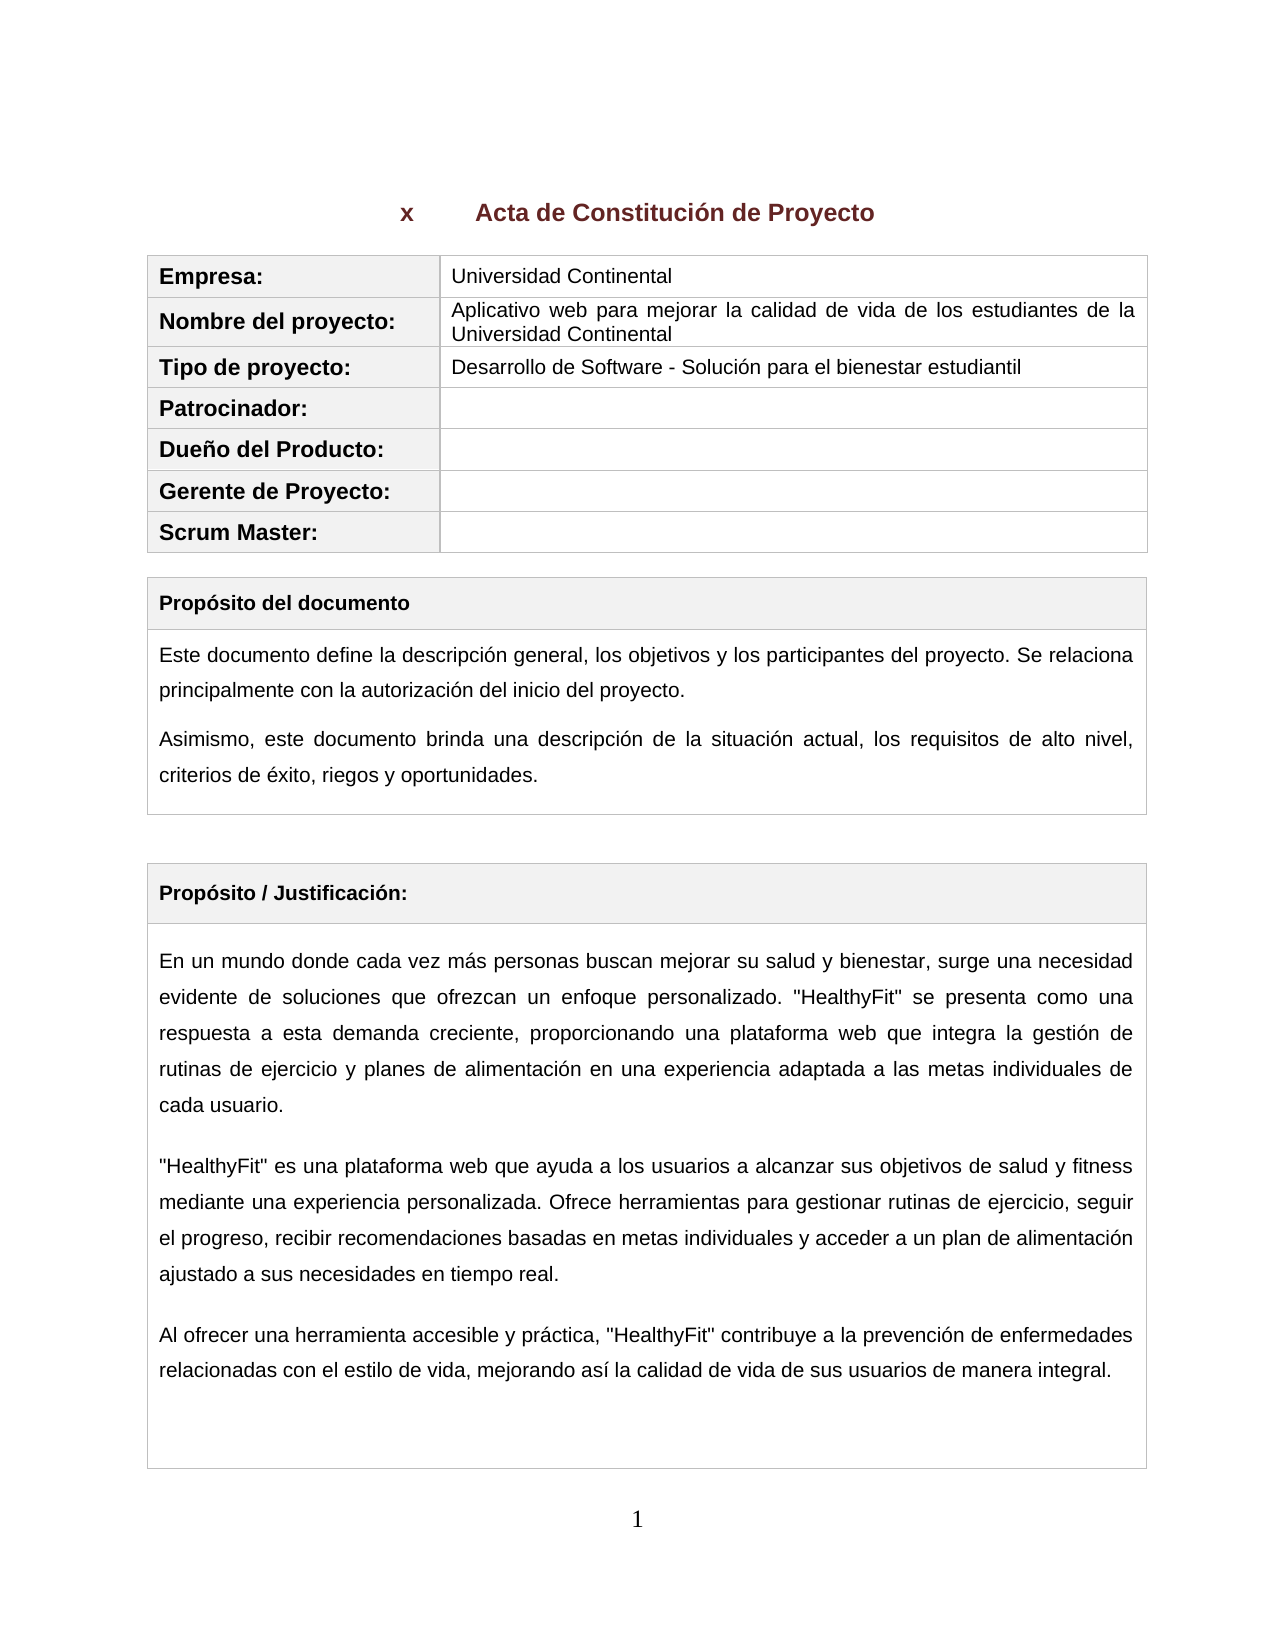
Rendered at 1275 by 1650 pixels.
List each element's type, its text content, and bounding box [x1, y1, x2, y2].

table_cell Scrum Master: [148, 512, 439, 552]
table_header Propósito del documento [148, 578, 1146, 629]
table_header Empresa: [148, 256, 439, 297]
table_cell [441, 512, 1147, 552]
table_cell Desarrollo de Software - Solución para el bienestar estudiantil [441, 347, 1147, 387]
table_cell [441, 388, 1147, 428]
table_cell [148, 924, 1146, 1468]
table_cell Gerente de Proyecto: [148, 471, 439, 511]
table_cell [441, 429, 1147, 469]
table_cell Patrocinador: [148, 388, 439, 428]
text x Acta de Constitución de Proyecto [148, 198, 1127, 226]
table_header Propósito / Justificación: [148, 864, 1146, 923]
table_cell Nombre del proyecto: [148, 298, 439, 346]
table_cell Aplicativo web para mejorar la calidad de vida de los estudiantes de la Universidad Continental [441, 298, 1147, 346]
table_cell Este documento define la descripción general, los objetivos y los participantes del proyecto. Se relaciona principalmente con la autorización del inicio del proyecto. Asimismo, este documento brinda una descripción de la situación actual, los requisitos de alto nivel, criterios de éxito, riegos y oportunidades. [148, 630, 1146, 813]
table_cell Dueño del Producto: [148, 429, 439, 469]
table_cell [441, 471, 1147, 511]
table_header Universidad Continental [441, 256, 1147, 297]
table_cell Tipo de proyecto: [148, 347, 439, 387]
